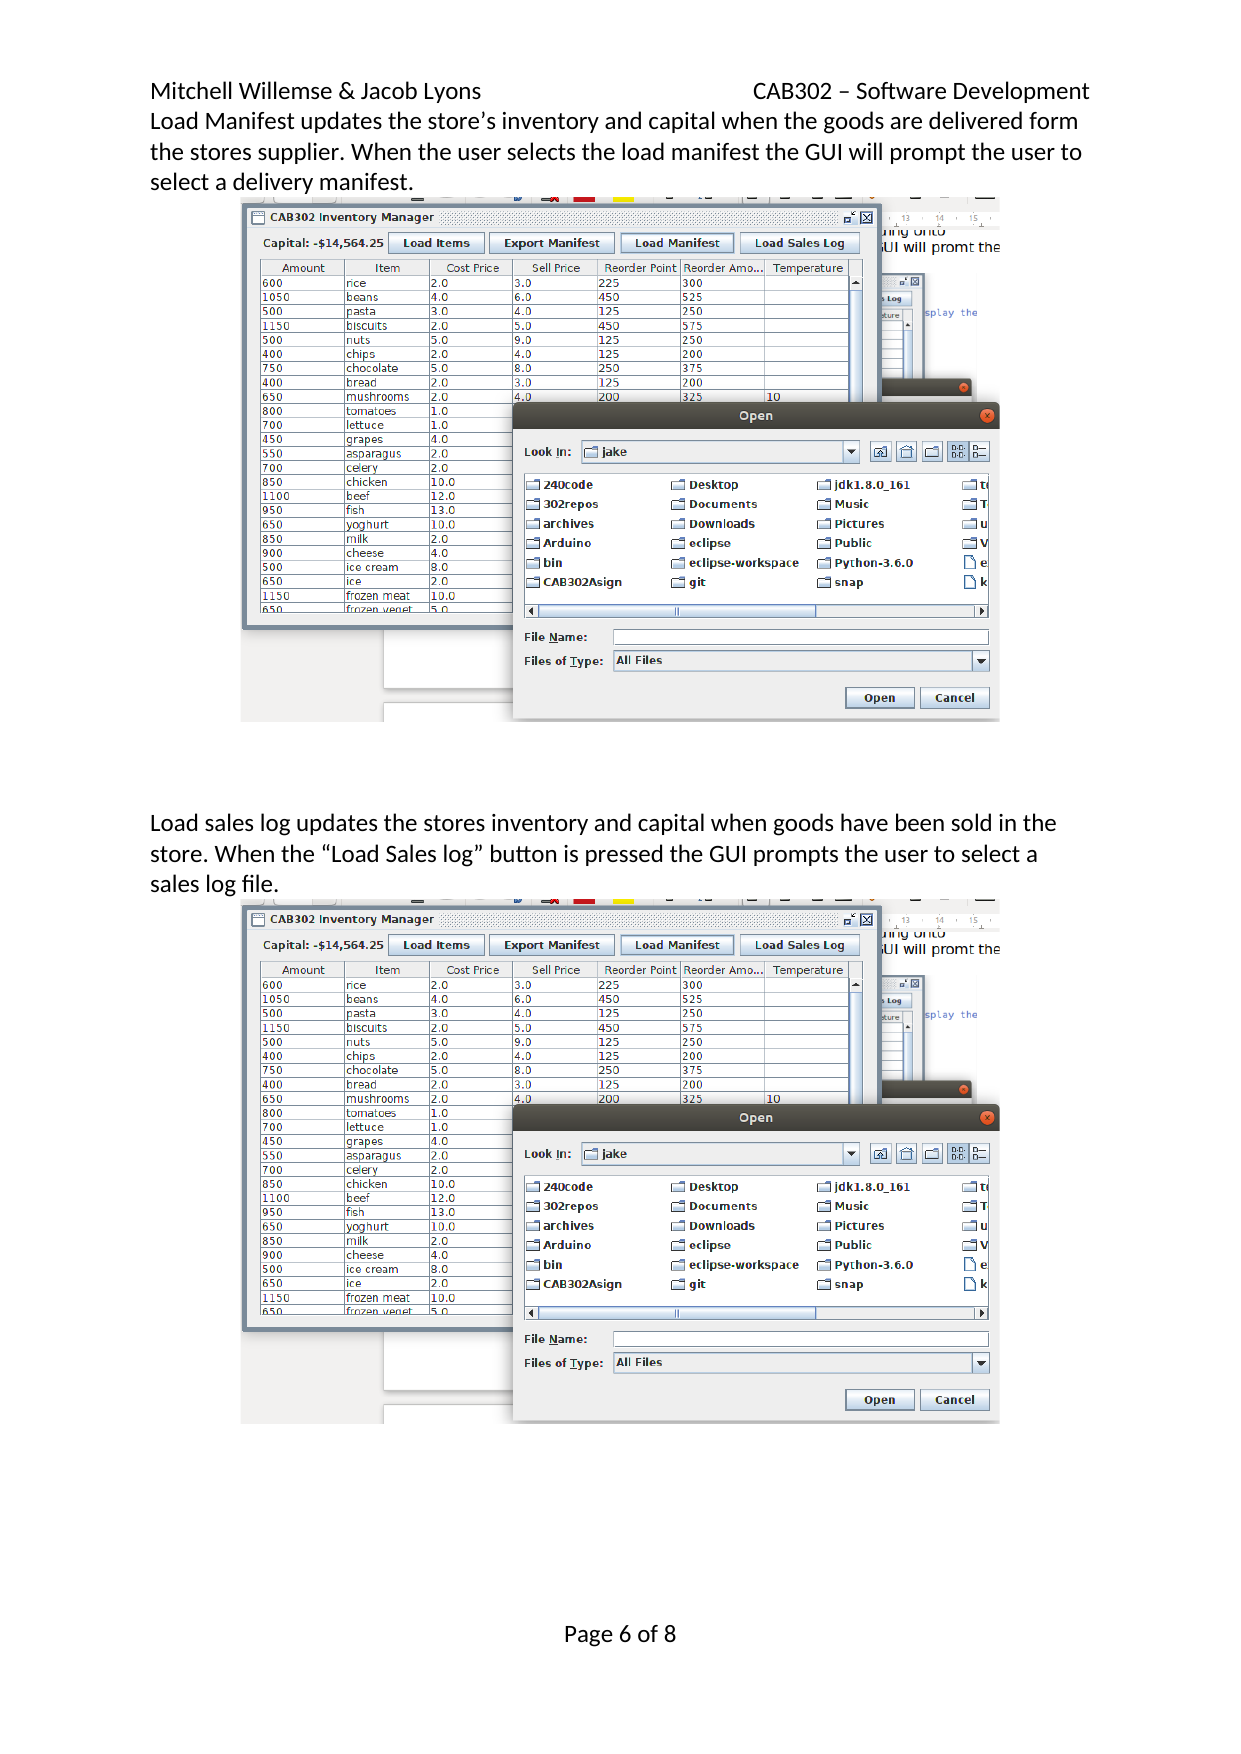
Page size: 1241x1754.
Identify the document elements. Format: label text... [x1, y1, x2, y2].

text Load Manifest updates the store’s inventory and capital when the goods are delivered form the stores supplier. When the user selects the load manifest the GUI will prompt the user to select a delivery manifest. [150, 106, 1090, 197]
picture [240, 197, 1000, 722]
picture [240, 899, 1000, 1424]
text Load sales log updates the stores inventory and capital when goods have been sold in the store. When the “Load Sales log” button is pressed the GUI prompts the user to select a sales log file. [150, 807, 1090, 899]
